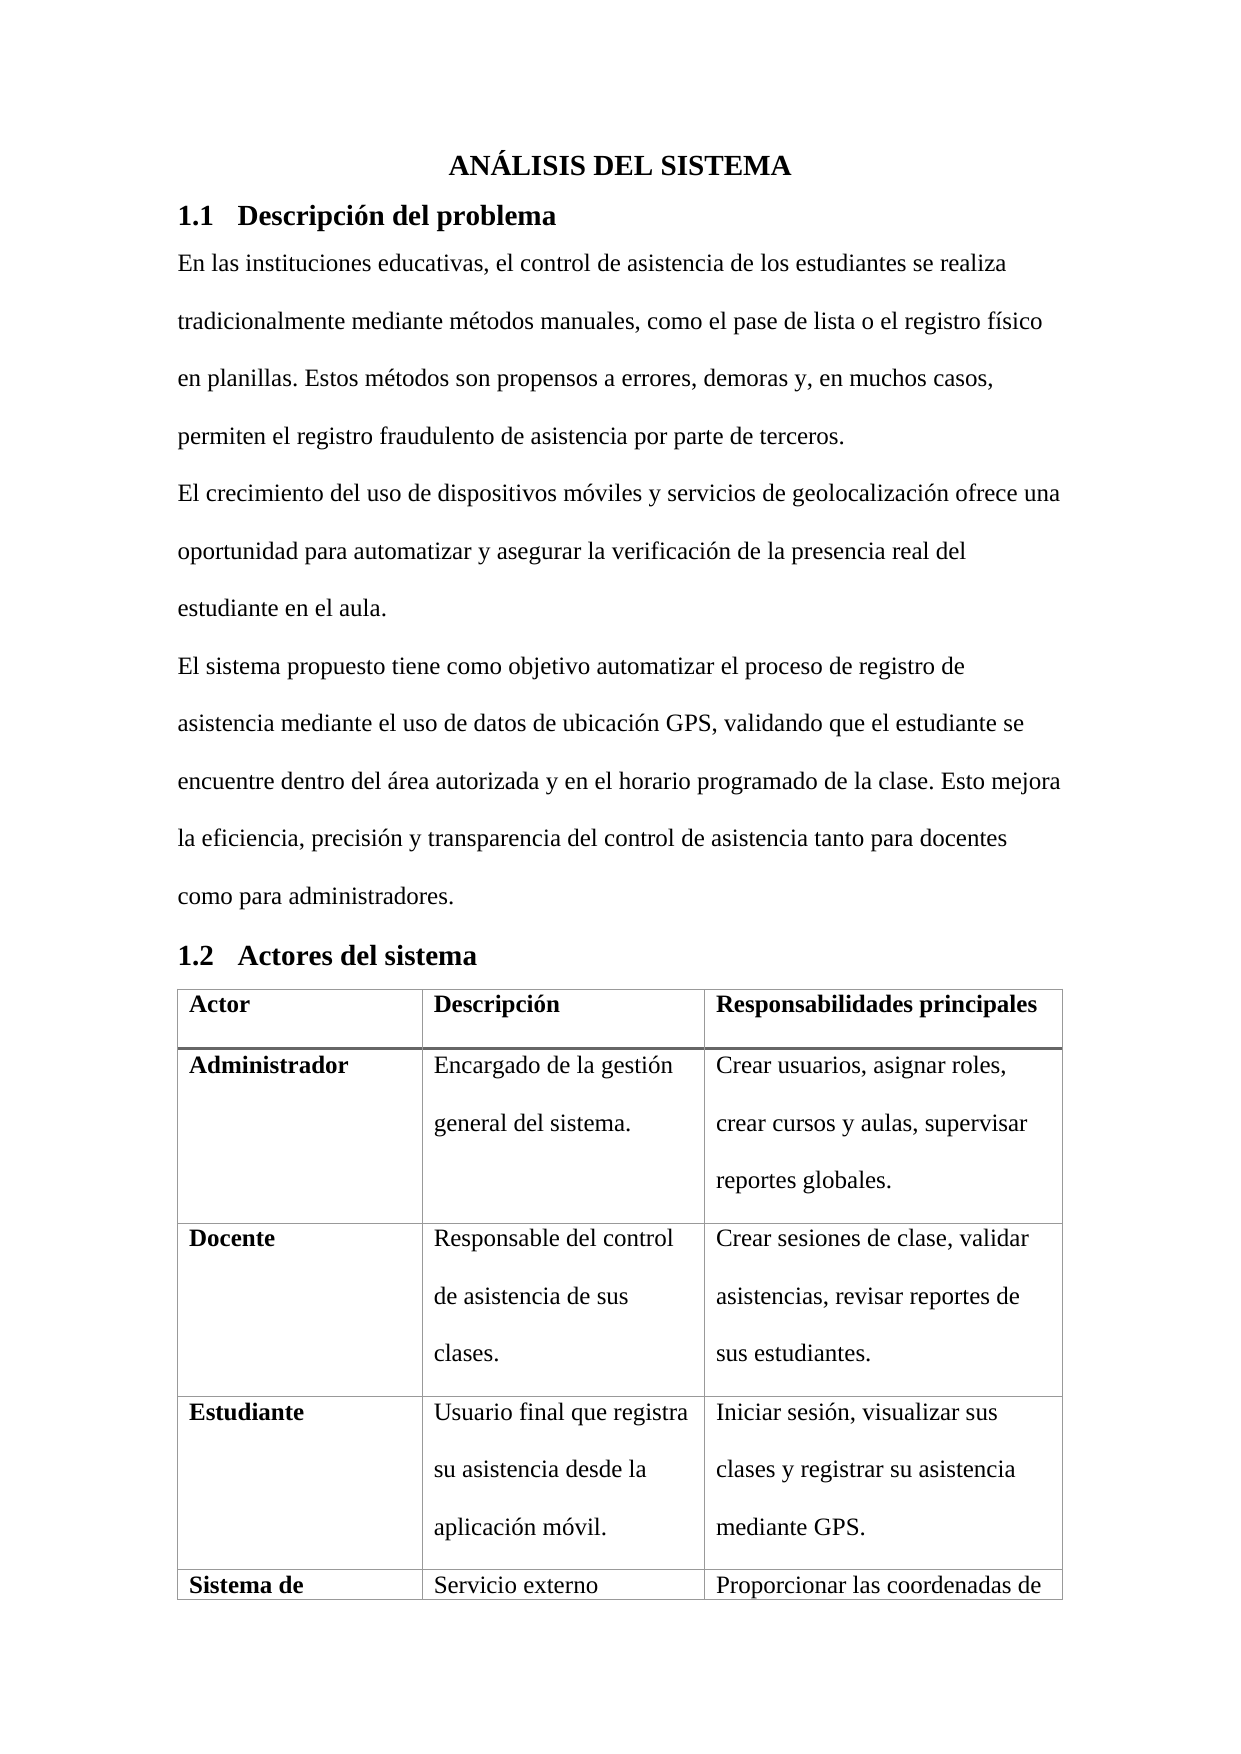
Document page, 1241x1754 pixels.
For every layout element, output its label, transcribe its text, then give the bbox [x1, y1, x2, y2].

subtitle Actores del sistema [177, 938, 1063, 972]
table_cell Responsable del control de asistencia de sus clases. [423, 1224, 704, 1396]
table_cell Iniciar sesión, visualizar sus clases y registrar su asistencia mediante GPS. [705, 1397, 1062, 1569]
text El sistema propuesto tiene como objetivo automatizar el proceso de registro de asistencia mediante el uso de datos de ubicación GPS, validando que el estudiante se encuentre dentro del área autorizada y en el horario programado de la clase. Esto mejora la eficiencia, precisión y transparencia del control de asistencia tanto para docentes como para administradores. [177, 651, 1063, 909]
table_cell Crear usuarios, asignar roles, crear cursos y aulas, supervisar reportes globales. [705, 1050, 1062, 1222]
table_cell Docente [178, 1224, 422, 1396]
table_header Actor [178, 990, 422, 1047]
subtitle Descripción del problema [177, 198, 1063, 231]
table_header Responsabilidades principales [705, 990, 1062, 1047]
table_cell Estudiante [178, 1397, 422, 1569]
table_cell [705, 1570, 1062, 1599]
subtitle ANÁLISIS DEL SISTEMA [177, 148, 1063, 181]
table_cell Administrador [178, 1050, 422, 1222]
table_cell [178, 1570, 422, 1599]
text El crecimiento del uso de dispositivos móviles y servicios de geolocalización ofrece una oportunidad para automatizar y asegurar la verificación de la presencia real del estudiante en el aula. [177, 478, 1063, 622]
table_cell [423, 1570, 704, 1599]
text En las instituciones educativas, el control de asistencia de los estudiantes se realiza tradicionalmente mediante métodos manuales, como el pase de lista o el registro físico en planillas. Estos métodos son propensos a errores, demoras y, en muchos casos, permiten el registro fraudulento de asistencia por parte de terceros. [177, 248, 1063, 449]
table_header Descripción [423, 990, 704, 1047]
table_cell Encargado de la gestión general del sistema. [423, 1050, 704, 1222]
table_cell Crear sesiones de clase, validar asistencias, revisar reportes de sus estudiantes. [705, 1224, 1062, 1396]
table_cell Usuario final que registra su asistencia desde la aplicación móvil. [423, 1397, 704, 1569]
